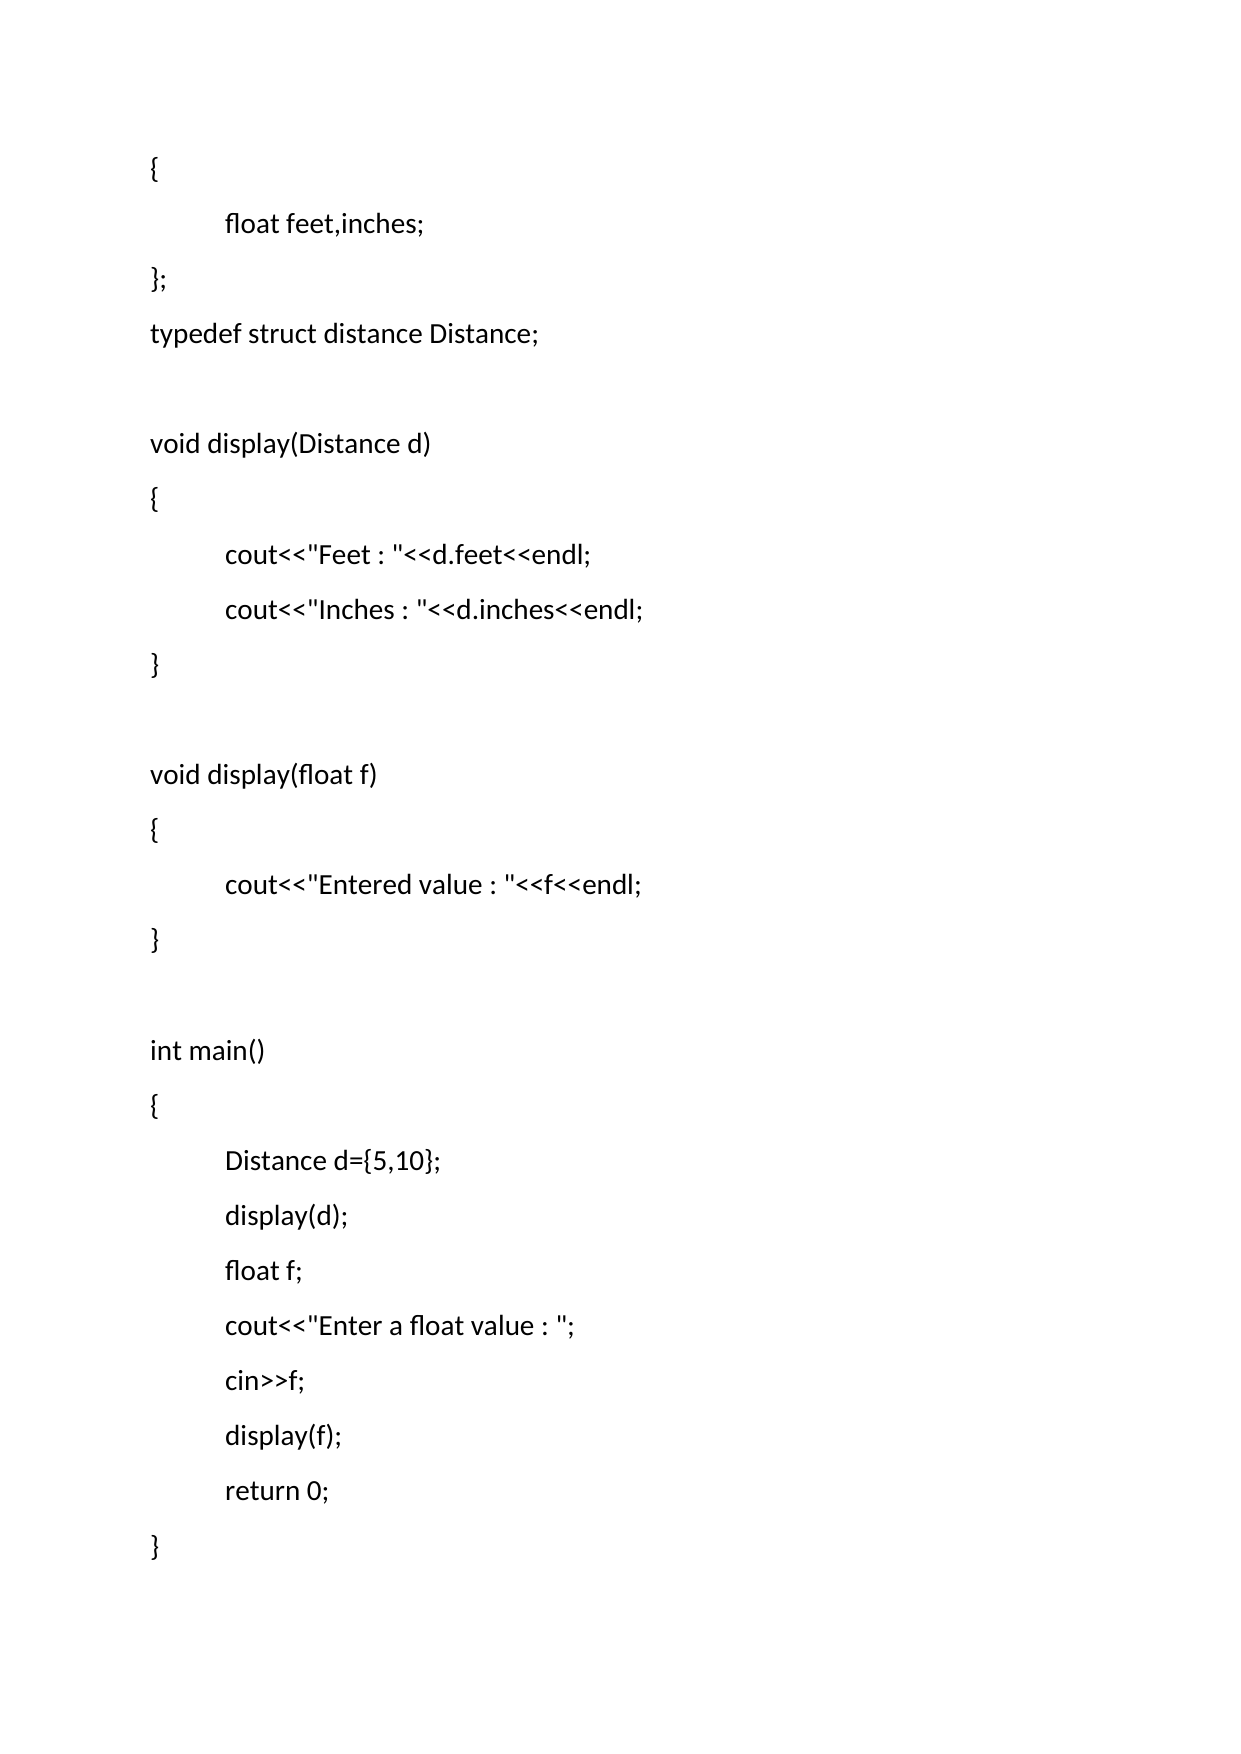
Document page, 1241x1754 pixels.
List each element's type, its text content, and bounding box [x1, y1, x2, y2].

text { [150, 1087, 1090, 1122]
text display(f); [150, 1417, 1090, 1453]
text cin>>f; [150, 1362, 1090, 1398]
text display(d); [150, 1197, 1090, 1233]
text cout<<"Inches : "<<d.inches<<endl; [150, 591, 1090, 626]
text } [150, 921, 1090, 957]
text return 0; [150, 1472, 1090, 1508]
text float feet,inches; [150, 205, 1090, 241]
text void display(float f) [150, 756, 1090, 792]
text }; [150, 260, 1090, 296]
text cout<<"Enter a float value : "; [150, 1307, 1090, 1343]
text { [150, 811, 1090, 847]
text typedef struct distance Distance; [150, 315, 1090, 351]
text Distance d={5,10}; [150, 1142, 1090, 1177]
text } [150, 646, 1090, 682]
text { [150, 150, 1090, 186]
text cout<<"Feet : "<<d.feet<<endl; [150, 536, 1090, 571]
text } [150, 1528, 1090, 1563]
text int main() [150, 1032, 1090, 1067]
text float f; [150, 1252, 1090, 1288]
text void display(Distance d) [150, 426, 1090, 461]
text cout<<"Entered value : "<<f<<endl; [150, 866, 1090, 902]
text { [150, 481, 1090, 516]
